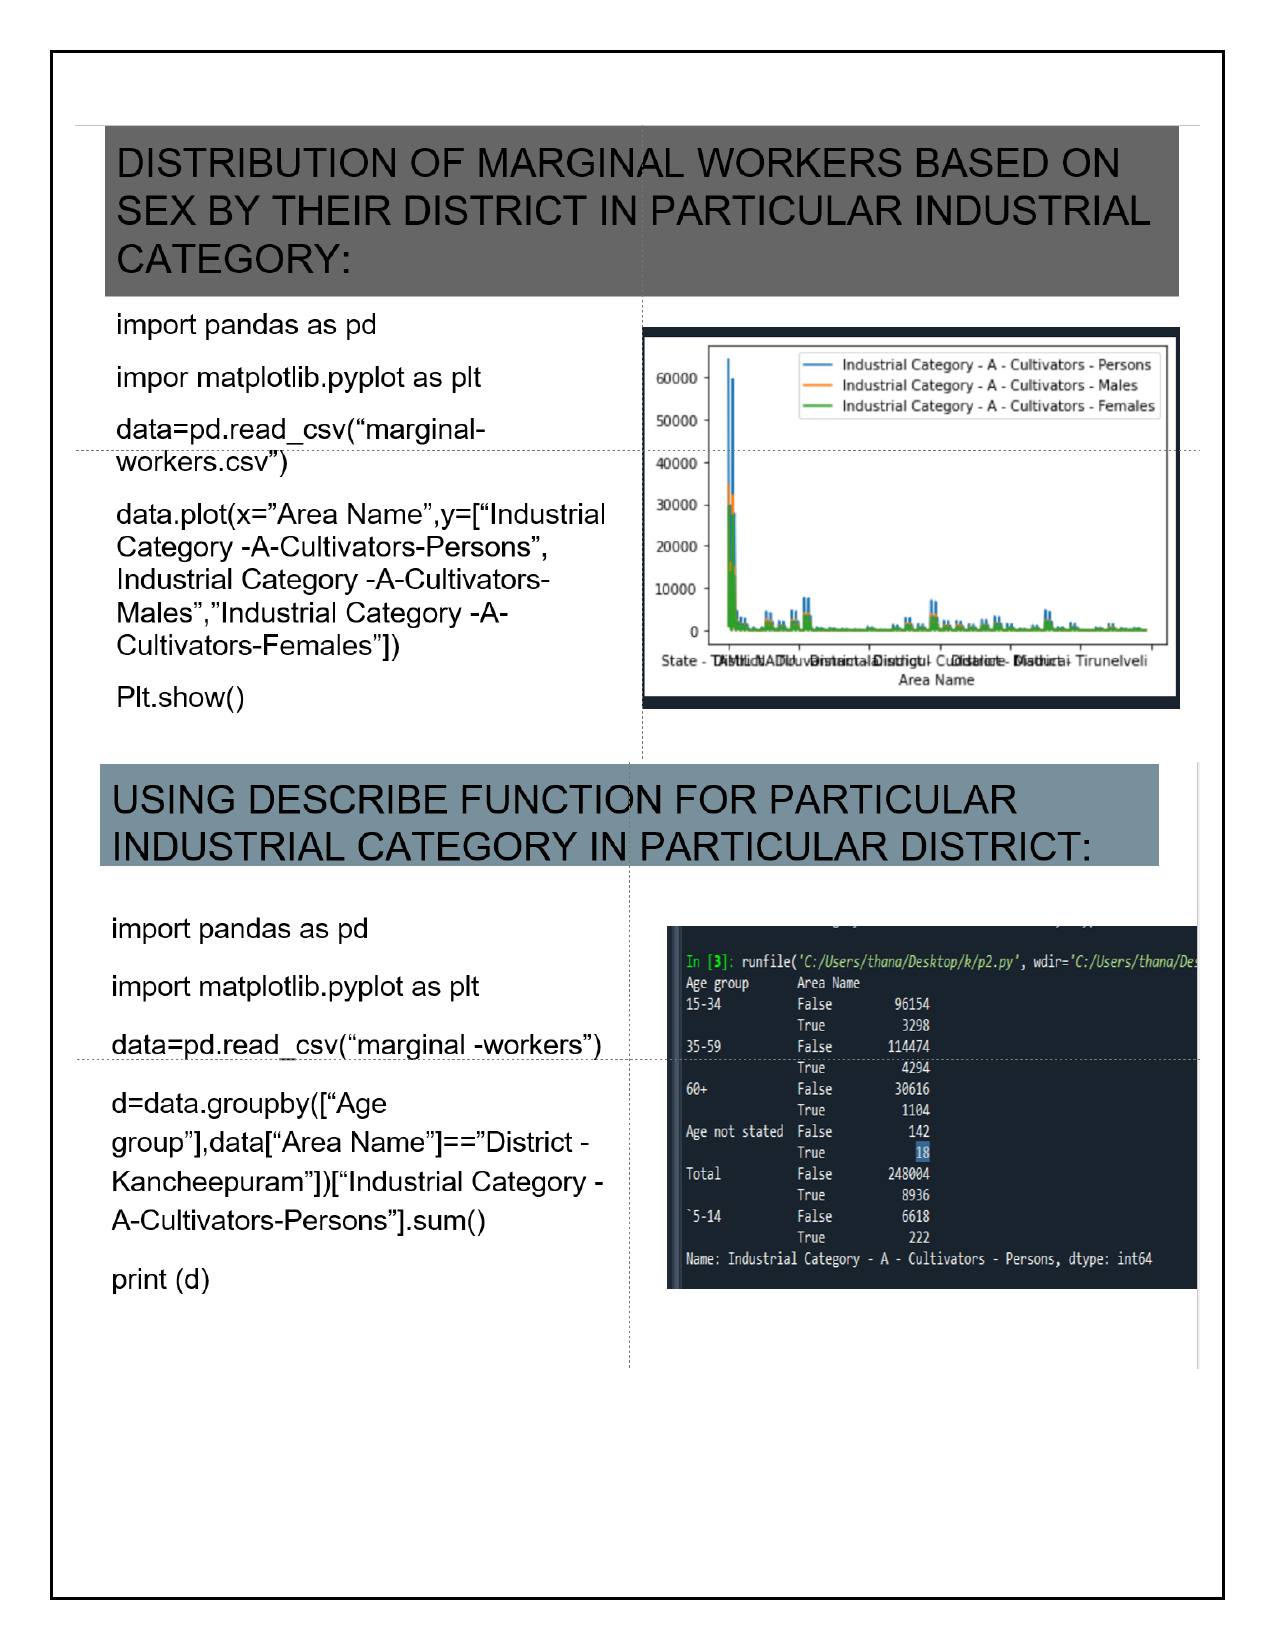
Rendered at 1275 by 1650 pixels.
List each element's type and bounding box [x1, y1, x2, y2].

picture [75, 125, 1200, 760]
picture [75, 762, 1200, 1369]
